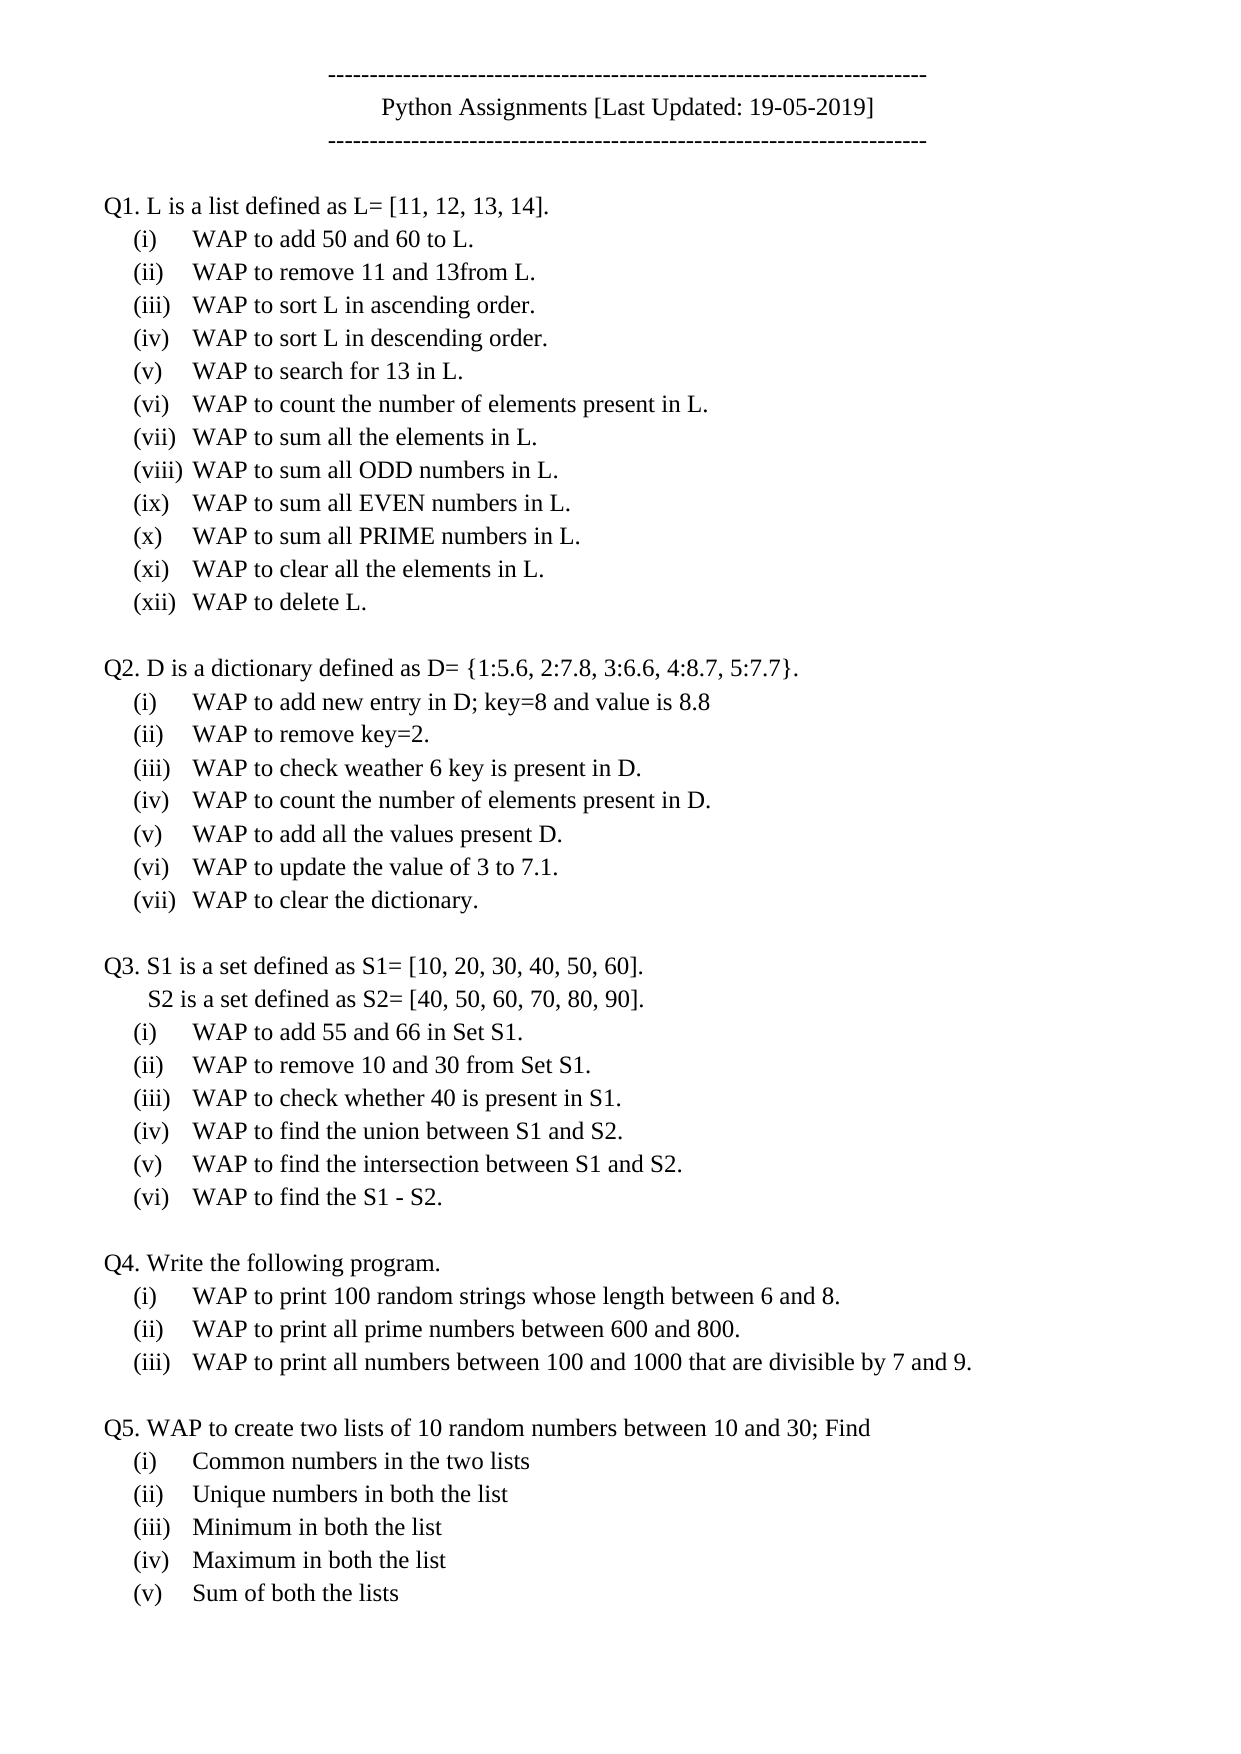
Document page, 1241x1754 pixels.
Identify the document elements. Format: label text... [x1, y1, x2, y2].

list WAP to sum all EVEN numbers in L. [133, 488, 1152, 517]
list WAP to count the number of elements present in L. [133, 389, 1152, 418]
list WAP to clear the dictionary. [133, 885, 1152, 913]
list WAP to sum all PRIME numbers in L. [133, 521, 1152, 550]
list WAP to remove 11 and 13from L. [133, 257, 1152, 286]
list Unique numbers in both the list [133, 1479, 1152, 1508]
list WAP to print all prime numbers between 600 and 800. [133, 1314, 1152, 1343]
text Q5. WAP to create two lists of 10 random numbers between 10 and 30; Find [103, 1413, 1152, 1442]
list WAP to sort L in descending order. [133, 323, 1152, 352]
list WAP to add 50 and 60 to L. [133, 224, 1152, 253]
list WAP to count the number of elements present in D. [133, 786, 1152, 814]
list WAP to sort L in ascending order. [133, 290, 1152, 319]
list WAP to add all the values present D. [133, 819, 1152, 847]
text Q3. S1 is a set defined as S1= [10, 20, 30, 40, 50, 60]. [103, 951, 1152, 979]
list Maximum in both the list [133, 1545, 1152, 1574]
list Common numbers in the two lists [133, 1446, 1152, 1475]
list WAP to check weather 6 key is present in D. [133, 753, 1152, 781]
list WAP to clear all the elements in L. [133, 554, 1152, 583]
list WAP to find the intersection between S1 and S2. [133, 1149, 1152, 1178]
text ------------------------------------------------------------------------ [103, 59, 1152, 88]
list Minimum in both the list [133, 1512, 1152, 1541]
text S2 is a set defined as S2= [40, 50, 60, 70, 80, 90]. [103, 984, 1152, 1012]
list WAP to sum all the elements in L. [133, 422, 1152, 451]
text Q2. D is a dictionary defined as D= {1:5.6, 2:7.8, 3:6.6, 4:8.7, 5:7.7}. [103, 653, 1152, 682]
list WAP to update the value of 3 to 7.1. [133, 852, 1152, 880]
list WAP to print 100 random strings whose length between 6 and 8. [133, 1281, 1152, 1310]
list WAP to remove 10 and 30 from Set S1. [133, 1050, 1152, 1078]
list WAP to check whether 40 is present in S1. [133, 1083, 1152, 1112]
list WAP to remove key=2. [133, 719, 1152, 748]
list Sum of both the lists [133, 1578, 1152, 1607]
list WAP to delete L. [133, 587, 1152, 616]
list WAP to find the S1 - S2. [133, 1182, 1152, 1211]
text Q1. L is a list defined as L= [11, 12, 13, 14]. [103, 191, 1152, 220]
text ------------------------------------------------------------------------ [103, 125, 1152, 154]
list WAP to sum all ODD numbers in L. [133, 455, 1152, 484]
list WAP to find the union between S1 and S2. [133, 1116, 1152, 1144]
text Python Assignments [Last Updated: 19-05-2019] [103, 92, 1152, 121]
list WAP to add 55 and 66 in Set S1. [133, 1017, 1152, 1046]
list WAP to print all numbers between 100 and 1000 that are divisible by 7 and 9. [133, 1347, 1152, 1376]
list WAP to add new entry in D; key=8 and value is 8.8 [133, 687, 1152, 715]
text Q4. Write the following program. [103, 1248, 1152, 1277]
list WAP to search for 13 in L. [133, 356, 1152, 385]
